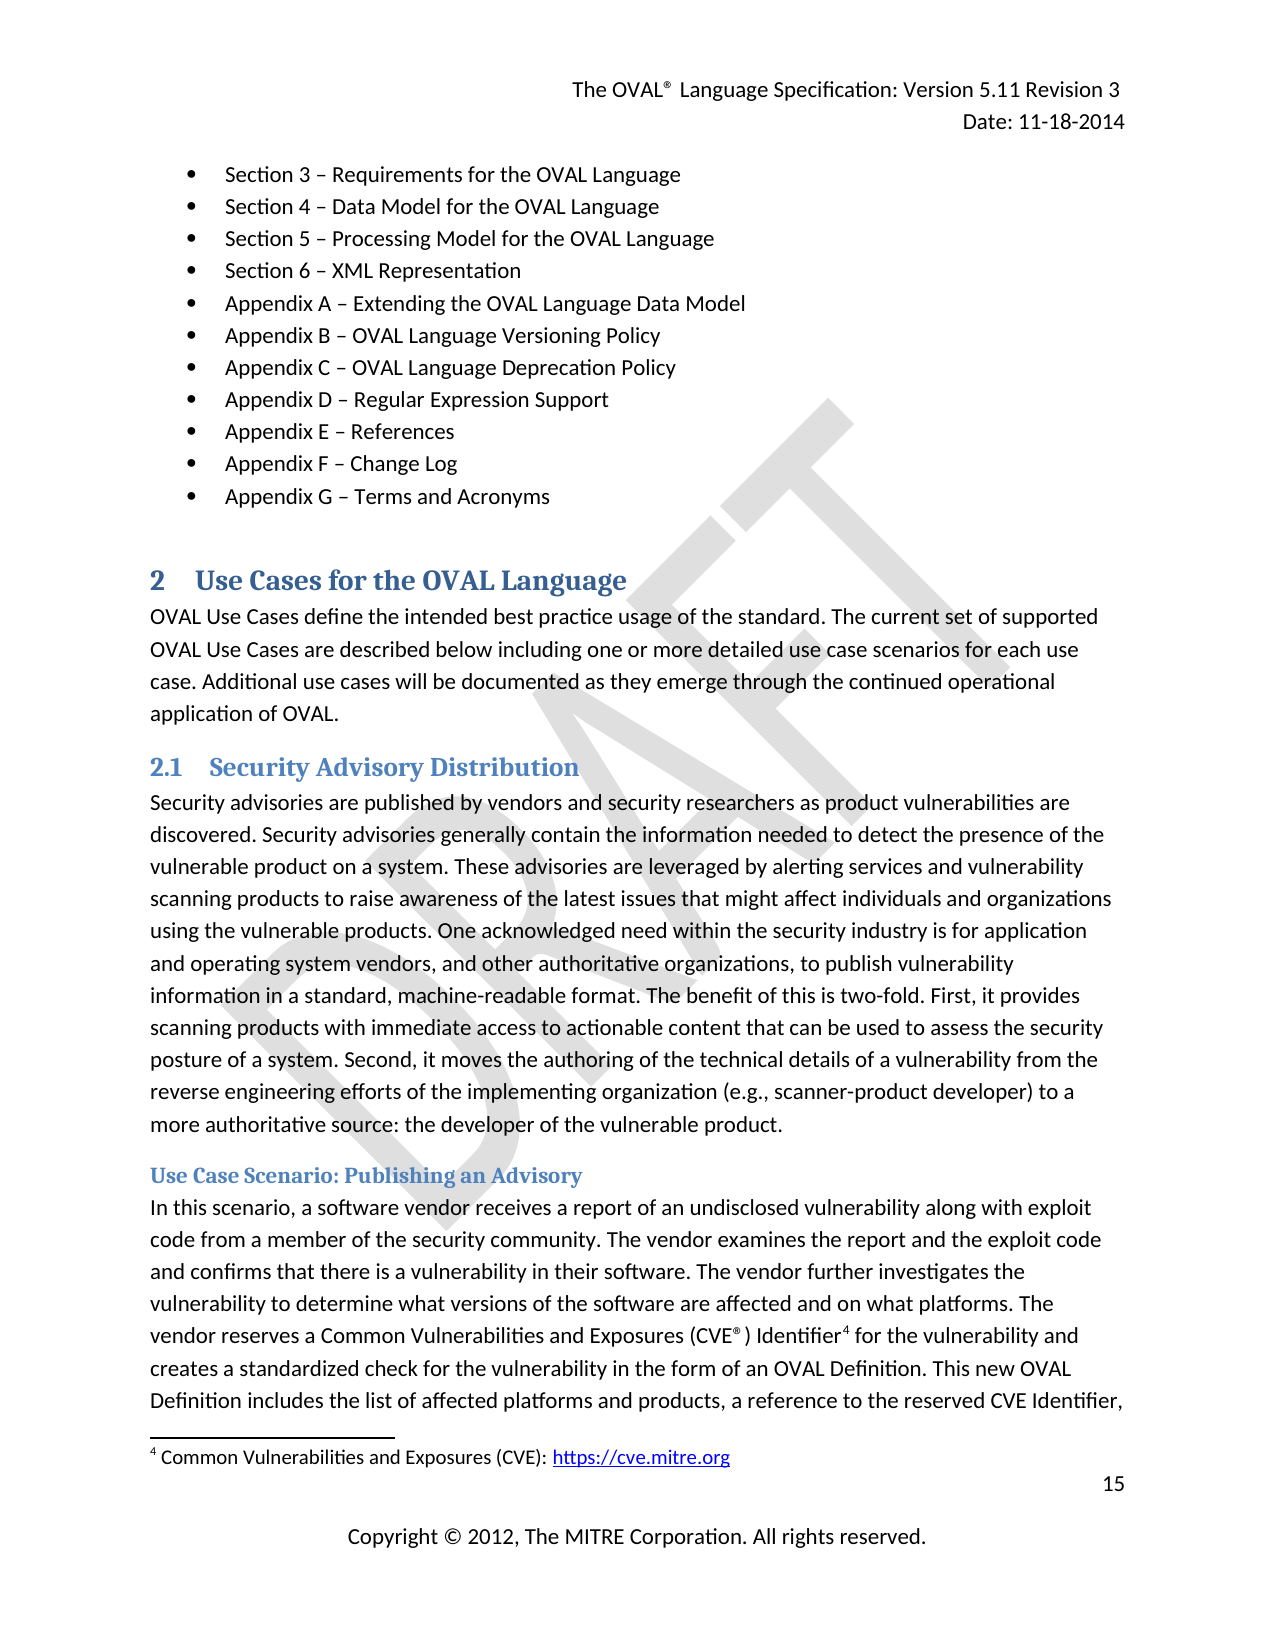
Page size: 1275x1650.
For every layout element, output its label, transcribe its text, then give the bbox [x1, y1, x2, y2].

list Appendix E – References [187, 417, 1125, 445]
list Section 5 – Processing Model for the OVAL Language [187, 224, 1125, 252]
subtitle Security Advisory Distribution [150, 752, 1125, 783]
text Security advisories are published by vendors and security researchers as product vulnerabilities are discovered. Security advisories generally contain the information needed to detect the presence of the vulnerable product on a system. These advisories are leveraged by alerting services and vulnerability scanning products to raise awareness of the latest issues that might affect individuals and organizations using the vulnerable products. One acknowledged need within the security industry is for application and operating system vendors, and other authoritative organizations, to publish vulnerability information in a standard, machine-readable format. The benefit of this is two-fold. First, it provides scanning products with immediate access to actionable content that can be used to assess the security posture of a system. Second, it moves the authoring of the technical details of a vulnerability from the reverse engineering efforts of the implementing organization (e.g., scanner-product developer) to a more authoritative source: the developer of the vulnerable product. [150, 788, 1125, 1138]
list Appendix A – Extending the OVAL Language Data Model [187, 289, 1125, 317]
list Appendix C – OVAL Language Deprecation Policy [187, 353, 1125, 381]
list Appendix D – Regular Expression Support [187, 385, 1125, 413]
list Section 6 – XML Representation [187, 256, 1125, 284]
list Appendix F – Change Log [187, 449, 1125, 478]
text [150, 1193, 1125, 1414]
list Appendix B – OVAL Language Versioning Policy [187, 321, 1125, 349]
list Appendix G – Terms and Acronyms [187, 482, 1125, 510]
subtitle Use Case Scenario: Publishing an Advisory [150, 1163, 1125, 1189]
subtitle Use Cases for the OVAL Language [150, 564, 1125, 597]
list Section 4 – Data Model for the OVAL Language [187, 192, 1125, 220]
text OVAL Use Cases define the intended best practice usage of the standard. The current set of supported OVAL Use Cases are described below including one or more detailed use case scenarios for each use case. Additional use cases will be documented as they emerge through the continued operational application of OVAL. [150, 602, 1125, 727]
list Section 3 – Requirements for the OVAL Language [187, 160, 1125, 188]
